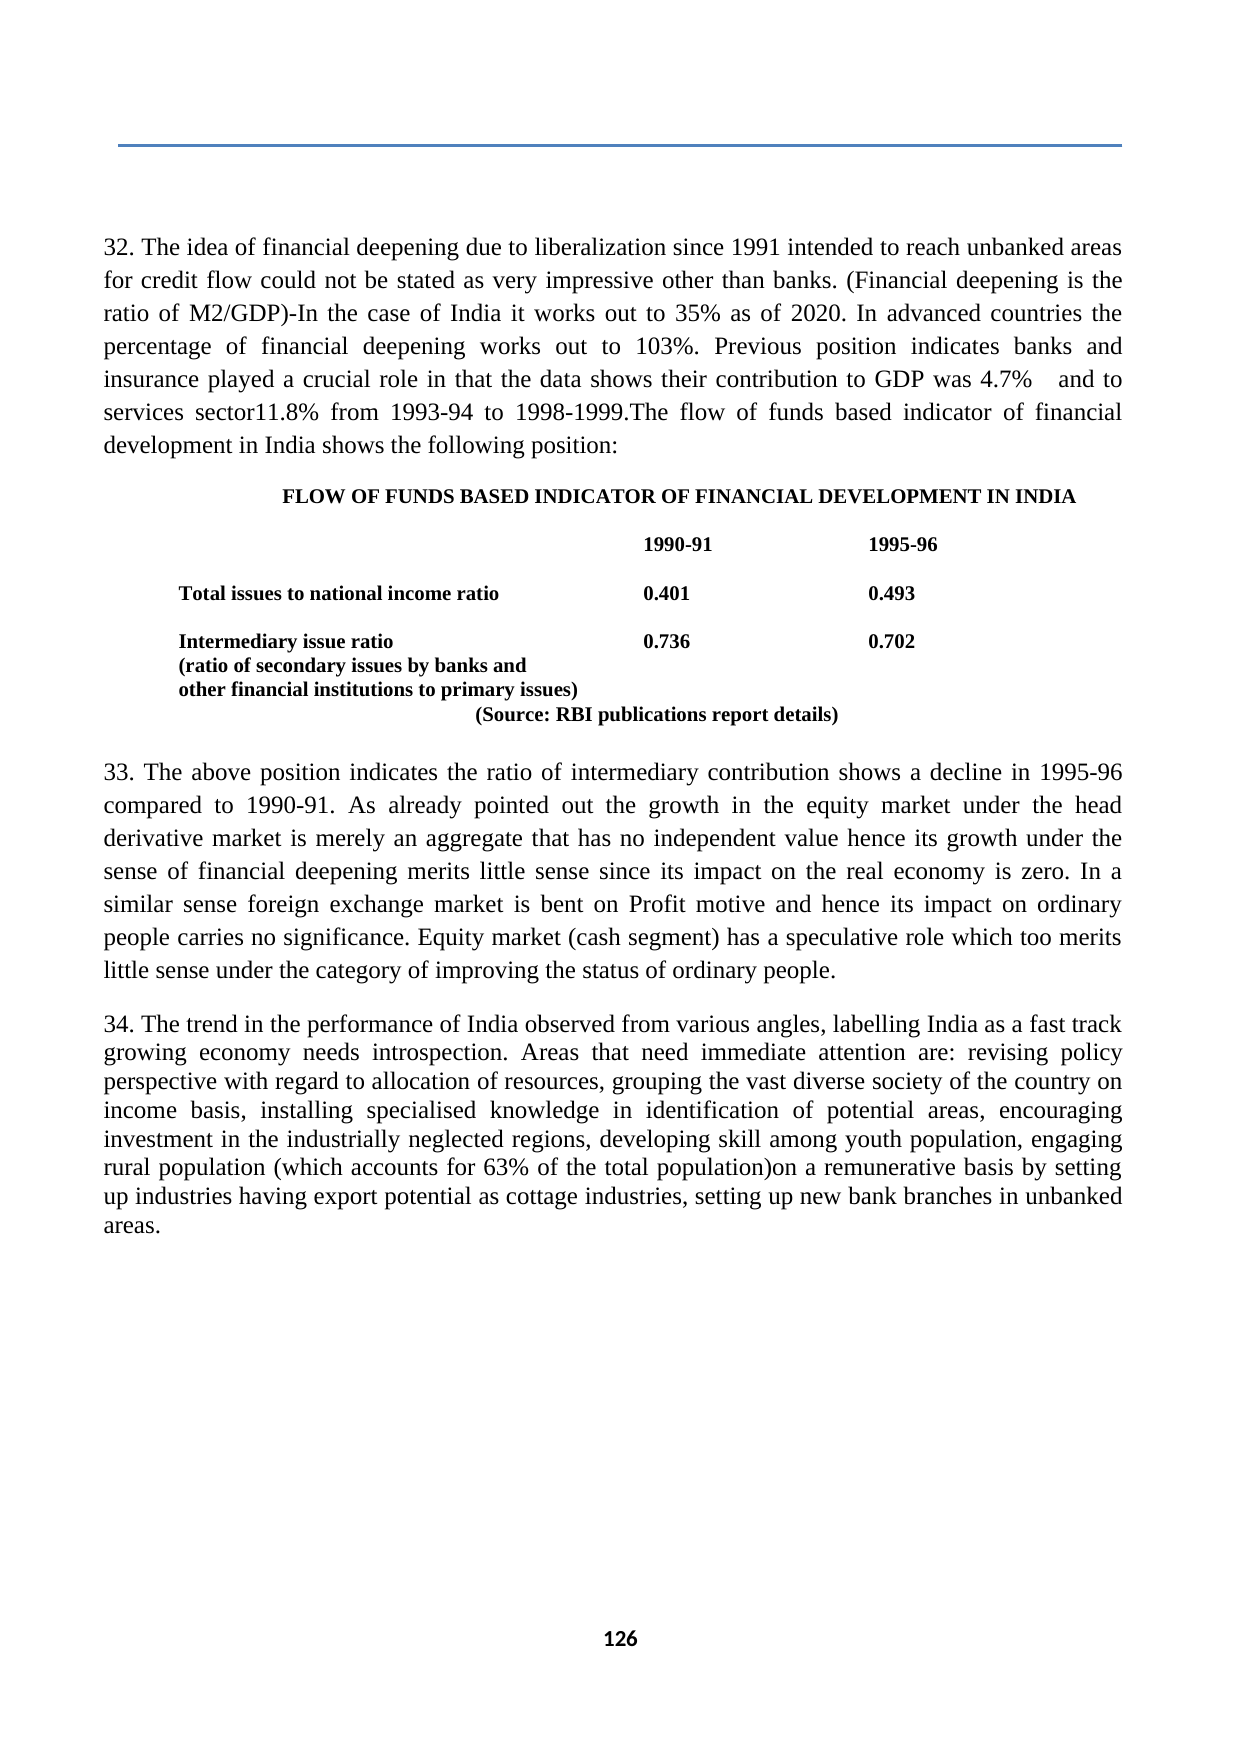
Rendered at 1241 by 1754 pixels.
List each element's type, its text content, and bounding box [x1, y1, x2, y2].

text 33. The above position indicates the ratio of intermediary contribution shows a decline in 1995-96 compared to 1990-91. As already pointed out the growth in the equity market under the head derivative market is merely an aggregate that has no independent value hence its growth under the sense of financial deepening merits little sense since its impact on the real economy is zero. In a similar sense foreign exchange market is bent on Profit motive and hence its impact on ordinary people carries no significance. Equity market (cash segment) has a speculative role which too merits little sense under the category of improving the status of ordinary people. [103, 757, 1123, 983]
text FLOW OF FUNDS BASED INDICATOR OF FINANCIAL DEVELOPMENT IN INDIA [178, 484, 1123, 508]
text 1990-91 1995-96 [553, 532, 1123, 556]
text (Source: RBI publications report details) [178, 701, 1123, 726]
text 34. The trend in the performance of India observed from various angles, labelling India as a fast track growing economy needs introspection. Areas that need immediate attention are: revising policy perspective with regard to allocation of resources, grouping the vast diverse society of the country on income basis, installing specialised knowledge in identification of potential areas, encouraging investment in the industrially neglected regions, developing skill among youth population, engaging rural population (which accounts for 63% of the total population)on a remunerative basis by setting up industries having export potential as cottage industries, setting up new bank branches in unbanked areas. [103, 1009, 1123, 1239]
text 32. The idea of financial deepening due to liberalization since 1991 intended to reach unbanked areas for credit flow could not be stated as very impressive other than banks. (Financial deepening is the ratio of M2/GDP)-In the case of India it works out to 35% as of 2020. In advanced countries the percentage of financial deepening works out to 103%. Previous position indicates banks and insurance played a crucial role in that the data shows their contribution to GDP was 4.7% and to services sector11.8% from 1993-94 to 1998-1999.The flow of funds based indicator of financial development in India shows the following position: [103, 232, 1123, 458]
text (ratio of secondary issues by banks and [178, 653, 1124, 677]
text other financial institutions to primary issues) [178, 677, 1124, 701]
text Total issues to national income ratio 0.401 0.493 [178, 581, 1123, 605]
text Intermediary issue ratio 0.736 0.702 [178, 629, 1124, 653]
